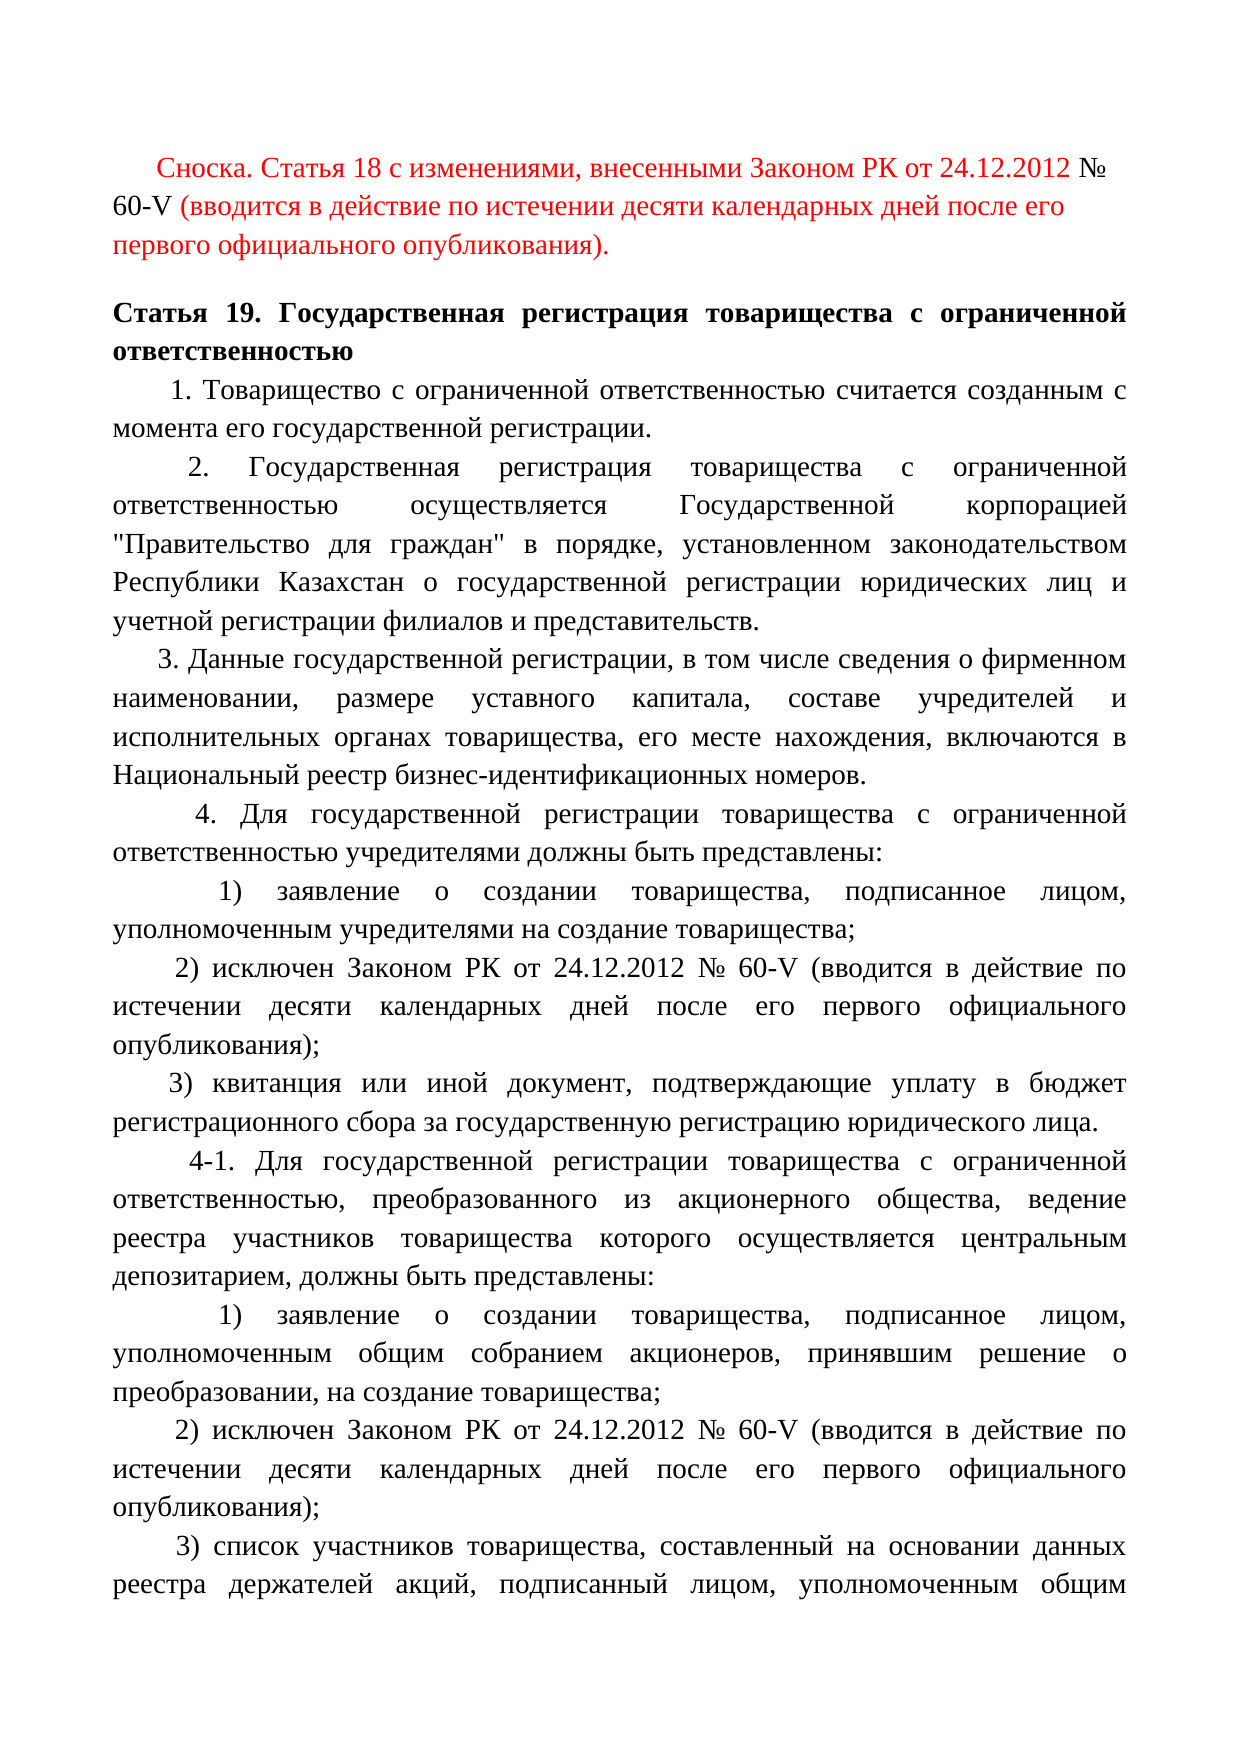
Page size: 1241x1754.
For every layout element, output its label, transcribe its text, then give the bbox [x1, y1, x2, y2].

text 3. Данные государственной регистрации, в том числе сведения о фирменном наименовании, размере уставного капитала, составе учредителей и исполнительных органах товарищества, его месте нахождения, включаются в Национальный реестр бизнес-идентификационных номеров. [112, 642, 1128, 791]
text 3) квитанция или иной документ, подтверждающие уплату в бюджет регистрационного сбора за государственную регистрацию юридического лица. [112, 1066, 1128, 1138]
text Сноска. Статья 18 с изменениями, внесенными Законом РК от 24.12.2012 № 60-V (вводится в действие по истечении десяти календарных дней после его первого официального опубликования). [112, 150, 1128, 291]
text 4-1. Для государственной регистрации товарищества с ограниченной ответственностью, преобразованного из акционерного общества, ведение реестра участников товарищества которого осуществляется центральным депозитарием, должны быть представлены: [112, 1143, 1128, 1292]
text 2) исключен Законом РК от 24.12.2012 № 60-V (вводится в действие по истечении десяти календарных дней после его первого официального опубликования); [112, 950, 1128, 1061]
text 1) заявление о создании товарищества, подписанное лицом, уполномоченным общим собранием акционеров, принявшим решение о преобразовании, на создание товарищества; [112, 1297, 1128, 1407]
text Статья 19. Государственная регистрация товарищества с ограниченной ответственностью [112, 295, 1128, 367]
text 1) заявление о создании товарищества, подписанное лицом, уполномоченным учредителями на создание товарищества; [112, 873, 1128, 945]
text 4. Для государственной регистрации товарищества с ограниченной ответственностью учредителями должны быть представлены: [112, 796, 1128, 868]
text 2. Государственная регистрация товарищества с ограниченной ответственностью осуществляется Государственной корпорацией "Правительство для граждан" в порядке, установленном законодательством Республики Казахстан о государственной регистрации юридических лиц и учетной регистрации филиалов и представительств. [112, 449, 1128, 637]
text 1. Товарищество с ограниченной ответственностью считается созданным с момента его государственной регистрации. [112, 372, 1128, 444]
text 2) исключен Законом РК от 24.12.2012 № 60-V (вводится в действие по истечении десяти календарных дней после его первого официального опубликования); [112, 1412, 1128, 1523]
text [112, 1528, 1128, 1600]
